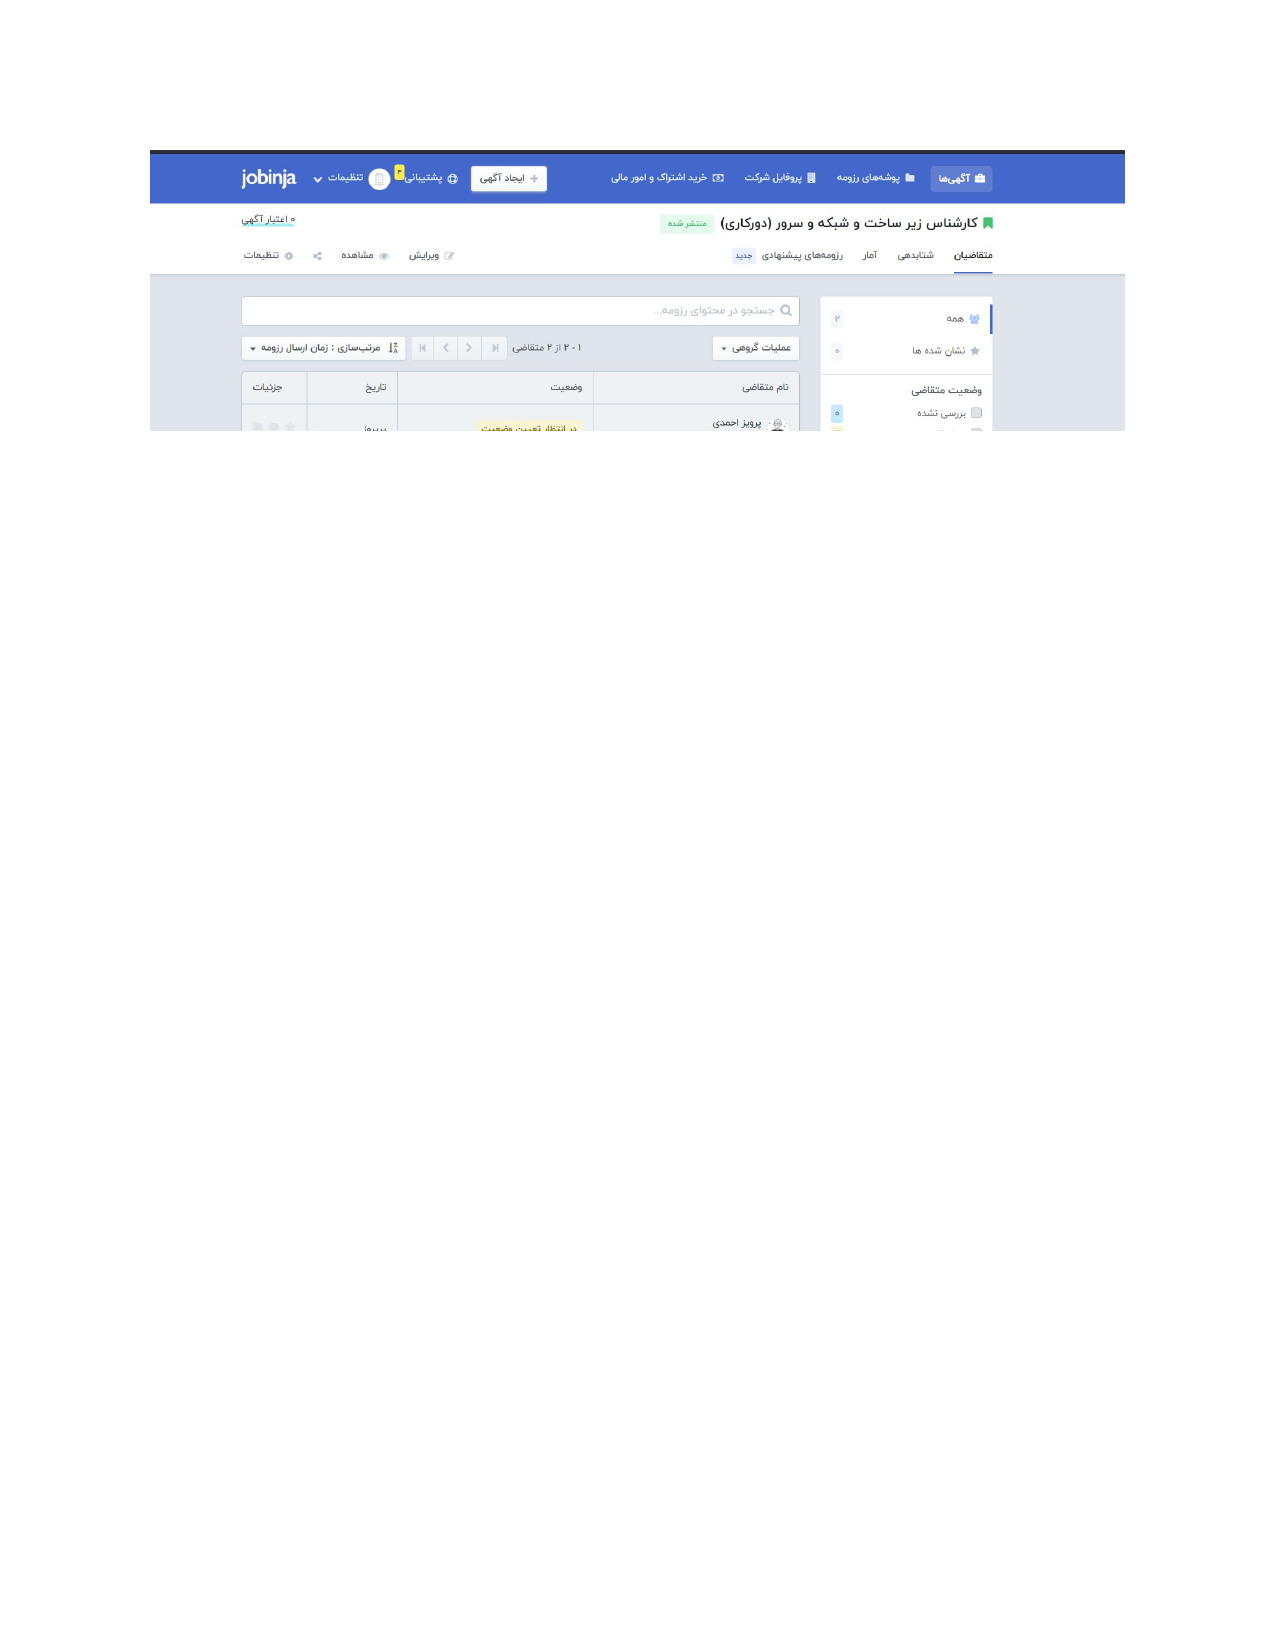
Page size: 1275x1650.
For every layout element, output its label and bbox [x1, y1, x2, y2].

picture [150, 150, 1125, 431]
